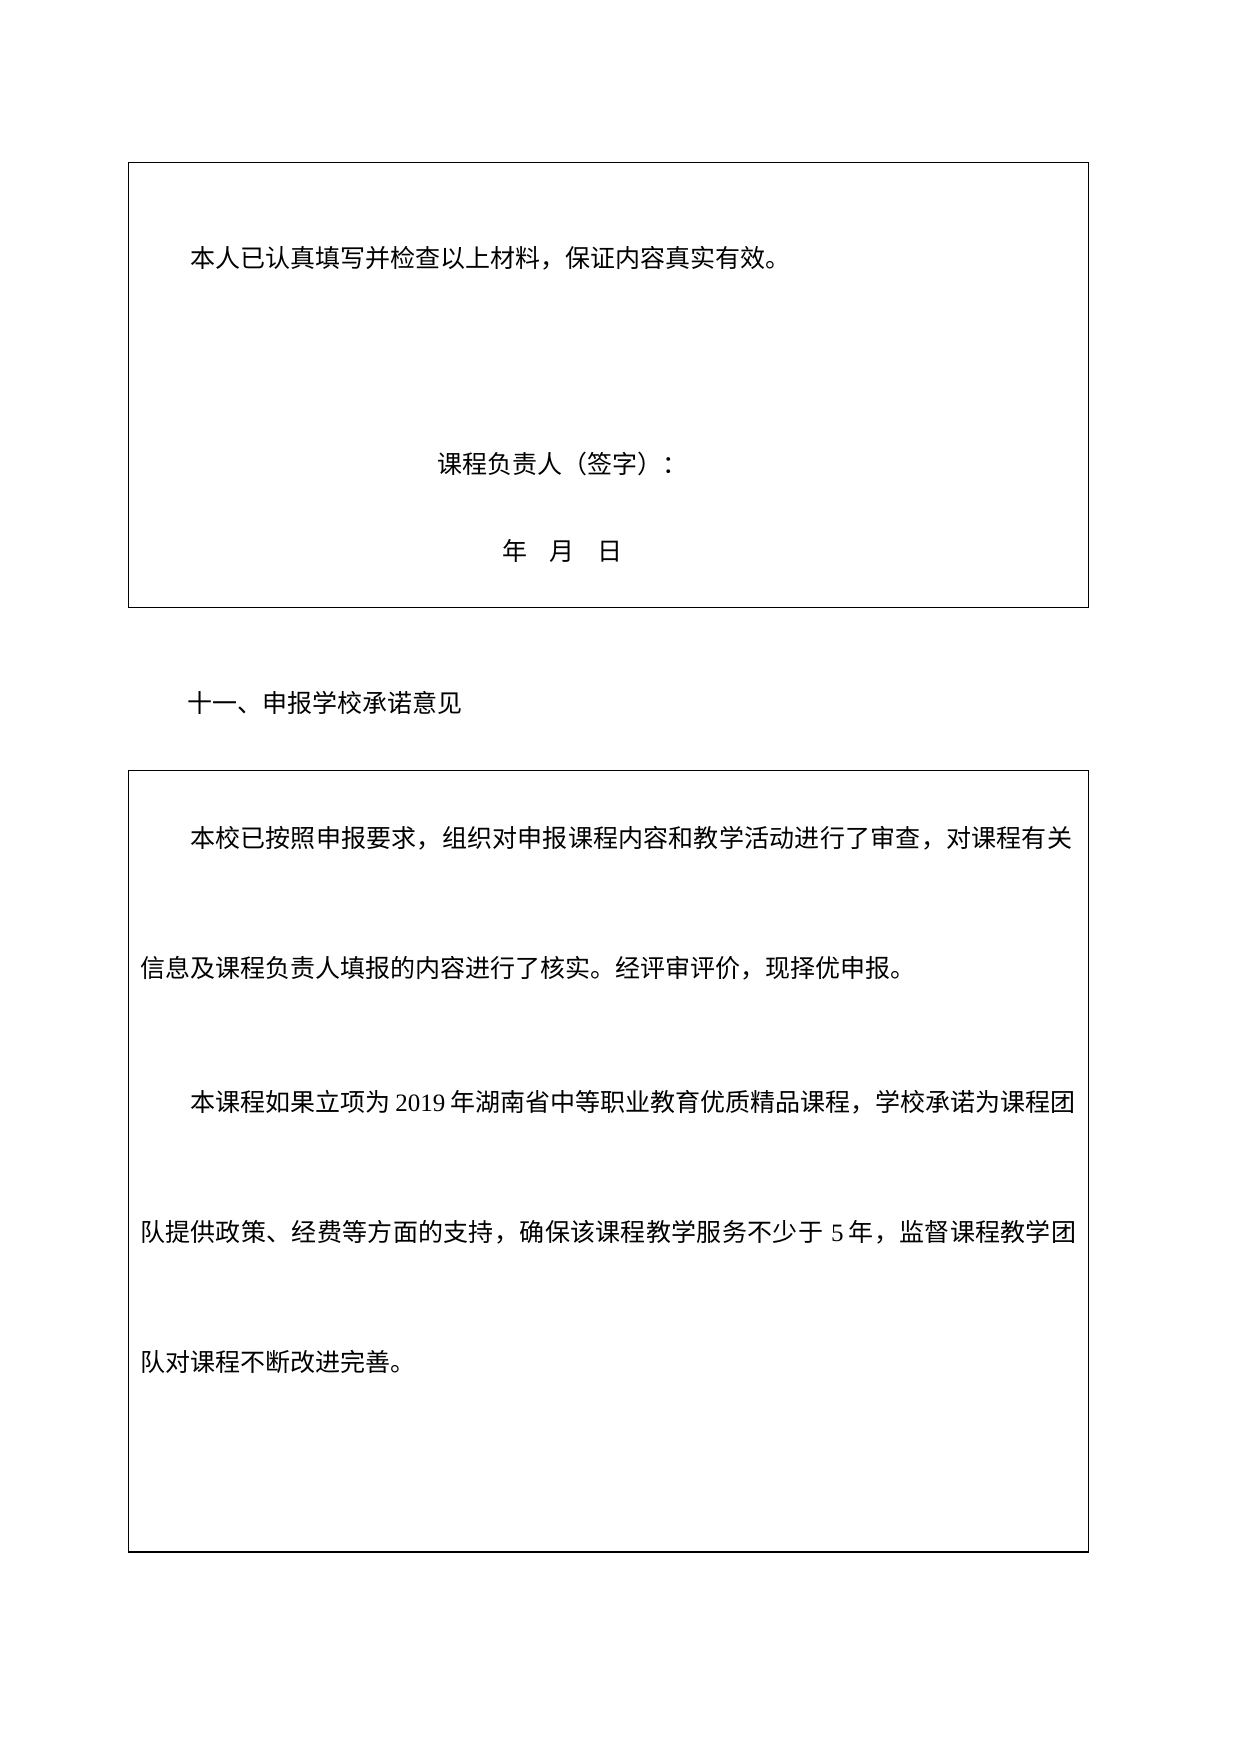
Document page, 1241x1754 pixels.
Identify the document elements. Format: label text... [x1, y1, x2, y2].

text 十一、申报学校承诺意见 [187, 669, 1053, 734]
table_header 本人已认真填写并检查以上材料，保证内容真实有效。 课程负责人（签字）： 年 月 日 [129, 163, 1088, 607]
